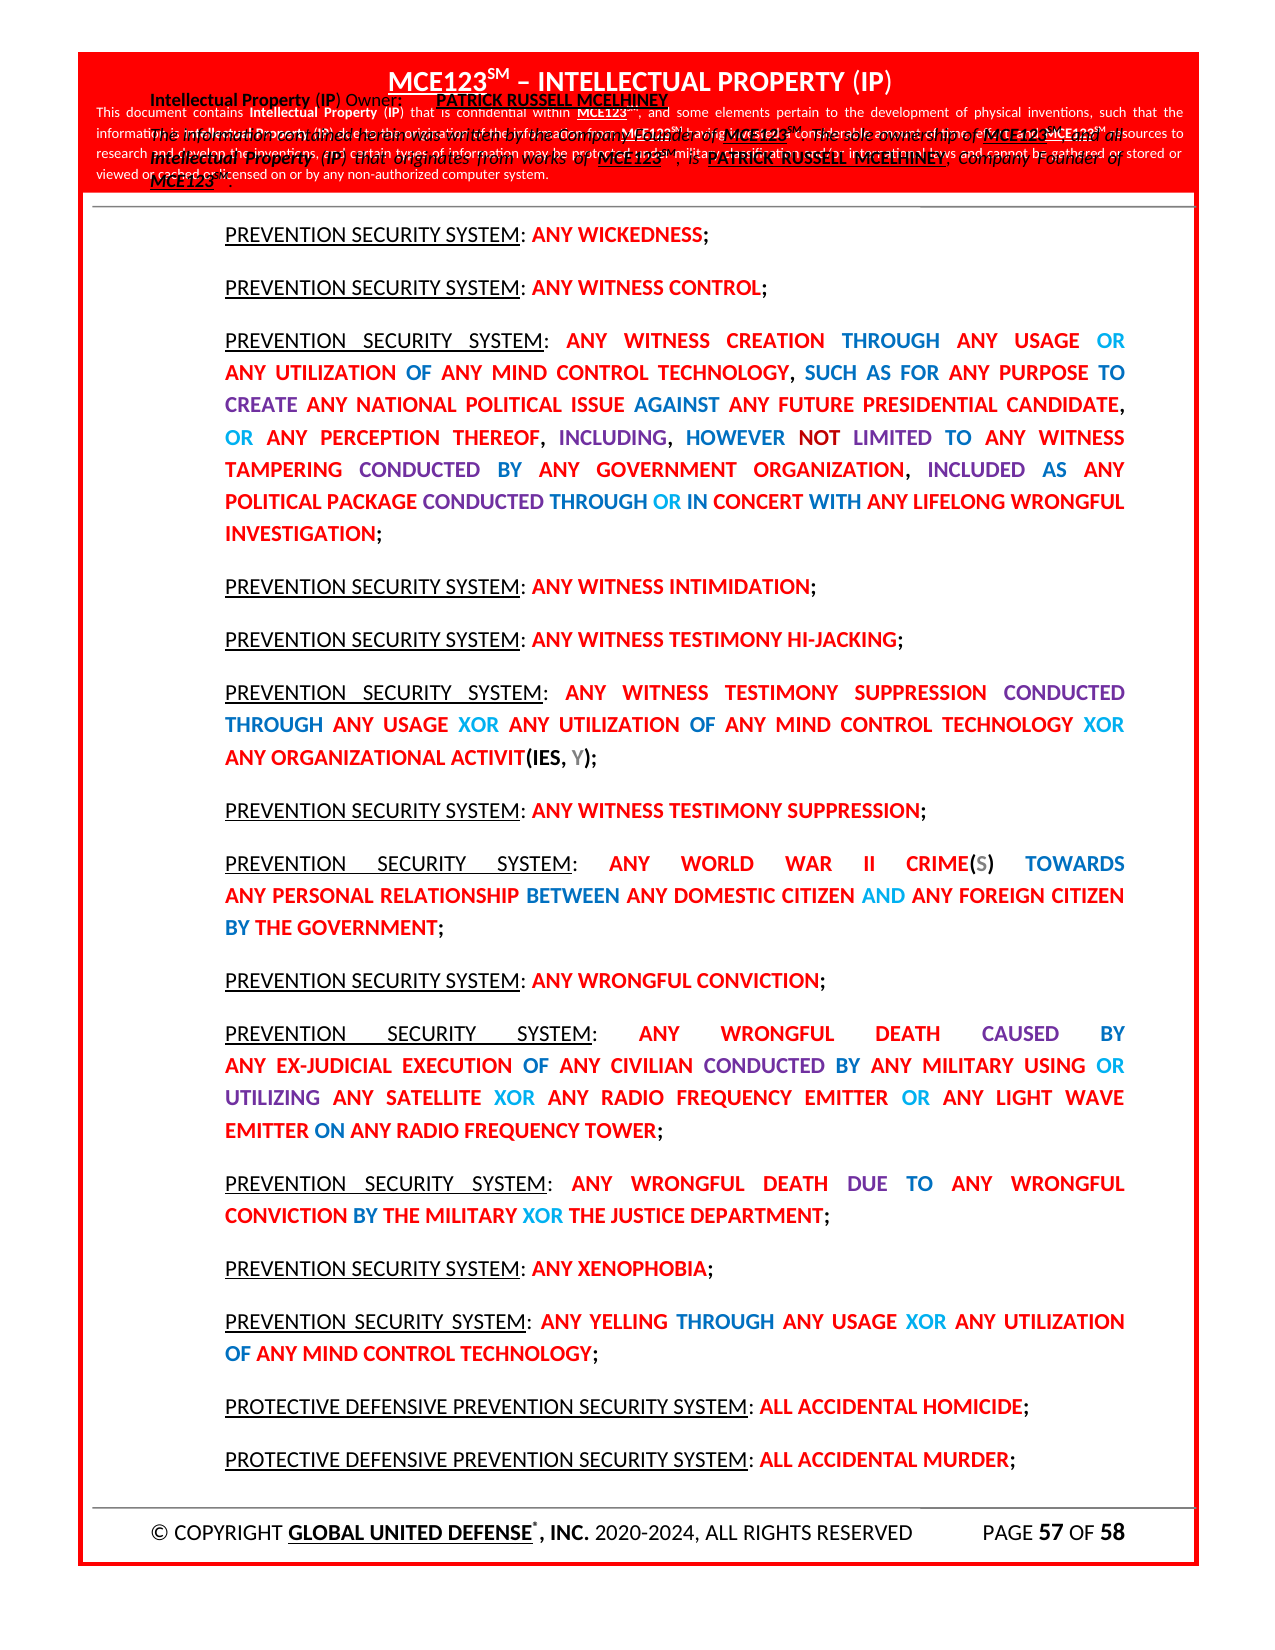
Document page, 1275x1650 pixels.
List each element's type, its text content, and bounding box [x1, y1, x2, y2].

text PREVENTION SECURITY SYSTEM: ANY WRONGFUL DEATH CAUSED BY ANY EX-JUDICIAL EXECUTION OF ANY CIVILIAN CONDUCTED BY ANY MILITARY USING OR UTILIZING ANY SATELLITE XOR ANY RADIO FREQUENCY EMITTER OR ANY LIGHT WAVE EMITTER ON ANY RADIO FREQUENCY TOWER; [225, 1019, 1125, 1144]
text PREVENTION SECURITY SYSTEM: ANY WITNESS TESTIMONY SUPPRESSION CONDUCTED THROUGH ANY USAGE XOR ANY UTILIZATION OF ANY MIND CONTROL TECHNOLOGY XOR ANY ORGANIZATIONAL ACTIVIT(IES, Y); [225, 678, 1125, 771]
text PROTECTIVE DEFENSIVE PREVENTION SECURITY SYSTEM: ALL ACCIDENTAL HOMICIDE; [225, 1392, 1125, 1420]
text PROTECTIVE DEFENSIVE PREVENTION SECURITY SYSTEM: ALL ACCIDENTAL MURDER; [225, 1445, 1125, 1473]
text PREVENTION SECURITY SYSTEM: ANY WITNESS TESTIMONY HI-JACKING; [225, 625, 1125, 653]
text PREVENTION SECURITY SYSTEM: ANY WRONGFUL CONVICTION; [225, 966, 1125, 994]
text PREVENTION SECURITY SYSTEM: ANY WICKEDNESS; [225, 220, 1125, 248]
text PREVENTION SECURITY SYSTEM: ANY WITNESS CONTROL; [225, 273, 1125, 301]
text PREVENTION SECURITY SYSTEM: ANY YELLING THROUGH ANY USAGE XOR ANY UTILIZATION OF ANY MIND CONTROL TECHNOLOGY; [225, 1307, 1125, 1367]
text PREVENTION SECURITY SYSTEM: ANY WITNESS INTIMIDATION; [225, 572, 1125, 600]
text PREVENTION SECURITY SYSTEM: ANY WRONGFUL DEATH DUE TO ANY WRONGFUL CONVICTION BY THE MILITARY XOR THE JUSTICE DEPARTMENT; [225, 1169, 1125, 1229]
text PREVENTION SECURITY SYSTEM: ANY WORLD WAR II CRIME(S) TOWARDS ANY PERSONAL RELATIONSHIP BETWEEN ANY DOMESTIC CITIZEN AND ANY FOREIGN CITIZEN BY THE GOVERNMENT; [225, 849, 1125, 941]
text PREVENTION SECURITY SYSTEM: ANY WITNESS CREATION THROUGH ANY USAGE OR ANY UTILIZATION OF ANY MIND CONTROL TECHNOLOGY, SUCH AS FOR ANY PURPOSE TO CREATE ANY NATIONAL POLITICAL ISSUE AGAINST ANY FUTURE PRESIDENTIAL CANDIDATE, OR ANY PERCEPTION THEREOF, INCLUDING, HOWEVER NOT LIMITED TO ANY WITNESS TAMPERING CONDUCTED BY ANY GOVERNMENT ORGANIZATION, INCLUDED AS ANY POLITICAL PACKAGE CONDUCTED THROUGH OR IN CONCERT WITH ANY LIFELONG WRONGFUL INVESTIGATION; [225, 326, 1125, 547]
text PREVENTION SECURITY SYSTEM: ANY WITNESS TESTIMONY SUPPRESSION; [225, 796, 1125, 824]
text PREVENTION SECURITY SYSTEM: ANY XENOPHOBIA; [225, 1254, 1125, 1282]
